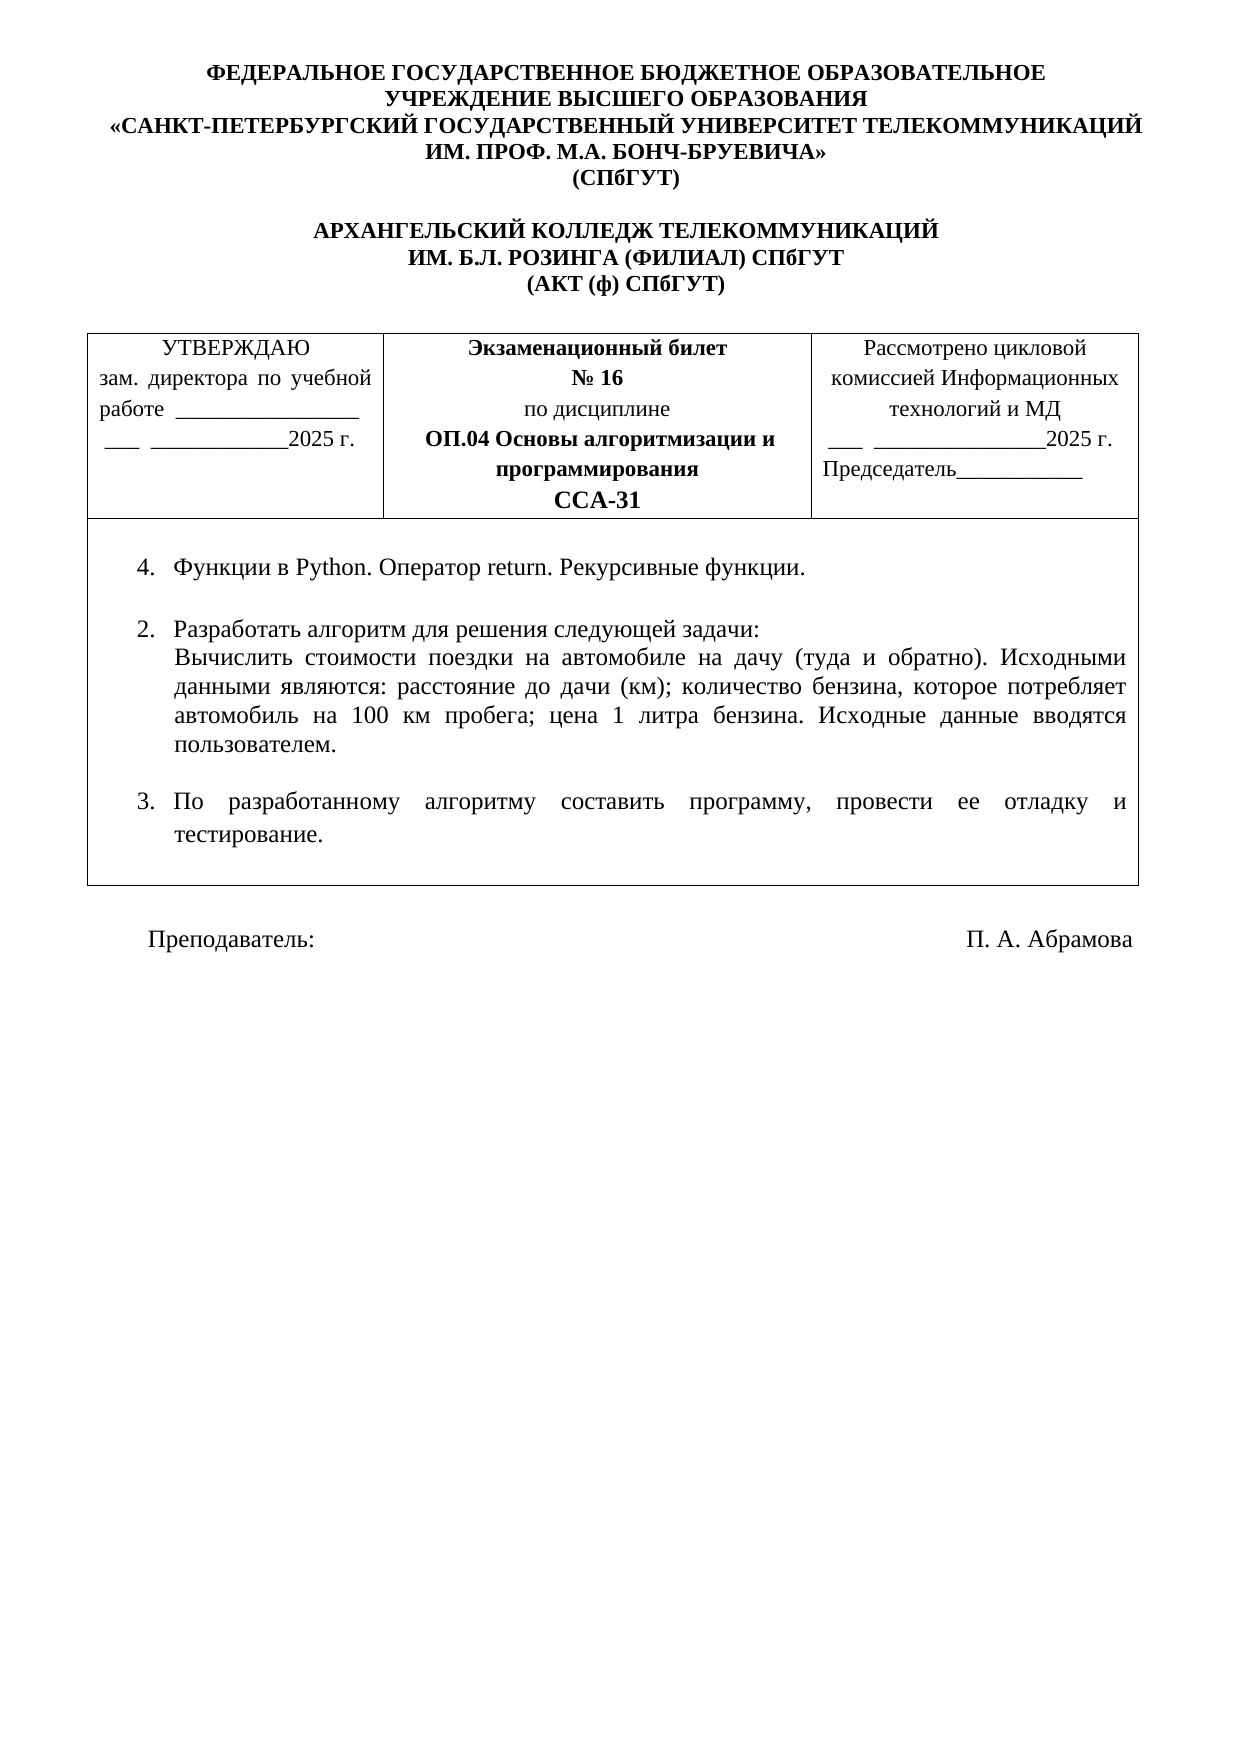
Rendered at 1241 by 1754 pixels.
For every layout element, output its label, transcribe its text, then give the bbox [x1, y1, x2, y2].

text УЧРЕЖДЕНИЕ ВЫСШЕГО ОБРАЗОВАНИЯ [59, 85, 1193, 112]
text Преподаватель: П. А. Абрамова [59, 924, 1193, 952]
text ФЕДЕРАЛЬНОЕ ГОСУДАРСТВЕННОЕ БЮДЖЕТНОЕ ОБРАЗОВАТЕЛЬНОЕ [59, 59, 1193, 85]
text ИМ. ПРОФ. М.А. БОНЧ-БРУЕВИЧА» [59, 138, 1193, 164]
table_header Экзаменационный билет № 16 по дисциплине ОП.04 Основы алгоритмизации и программирования ССА-31 [384, 334, 811, 518]
text «САНКТ-ПЕТЕРБУРГСКИЙ ГОСУДАРСТВЕННЫЙ УНИВЕРСИТЕТ ТЕЛЕКОММУНИКАЦИЙ [59, 112, 1193, 138]
text (АКТ (ф) СПбГУТ) [59, 270, 1193, 296]
text ИМ. Б.Л. РОЗИНГА (ФИЛИАЛ) СПбГУТ [59, 243, 1193, 270]
text (СПбГУТ) [59, 164, 1193, 191]
table_header Рассмотрено цикловой комиссией Информационных технологий и МД ___ _______________2025 г. Председатель___________ [812, 334, 1138, 518]
text АРХАНГЕЛЬСКИЙ КОЛЛЕДЖ ТЕЛЕКОММУНИКАЦИЙ [59, 217, 1193, 243]
table_header УТВЕРЖДАЮ зам. директора по учебной работе ________________ ___ ____________2025 г. [88, 334, 383, 518]
table_cell Функции в Python. Оператор return. Рекурсивные функции. Разработать алгоритм для решения следующей задачи: Вычислить стоимости поездки на автомобиле на дачу (туда и обратно). Исходными данными являются: расстояние до дачи (км); количество бензина, которое потребляет автомобиль на 100 км пробега; цена 1 литра бензина. Исходные данные вводятся пользователем. По разработанному алгоритму составить программу, провести ее отладку и тестирование. [88, 519, 1138, 885]
